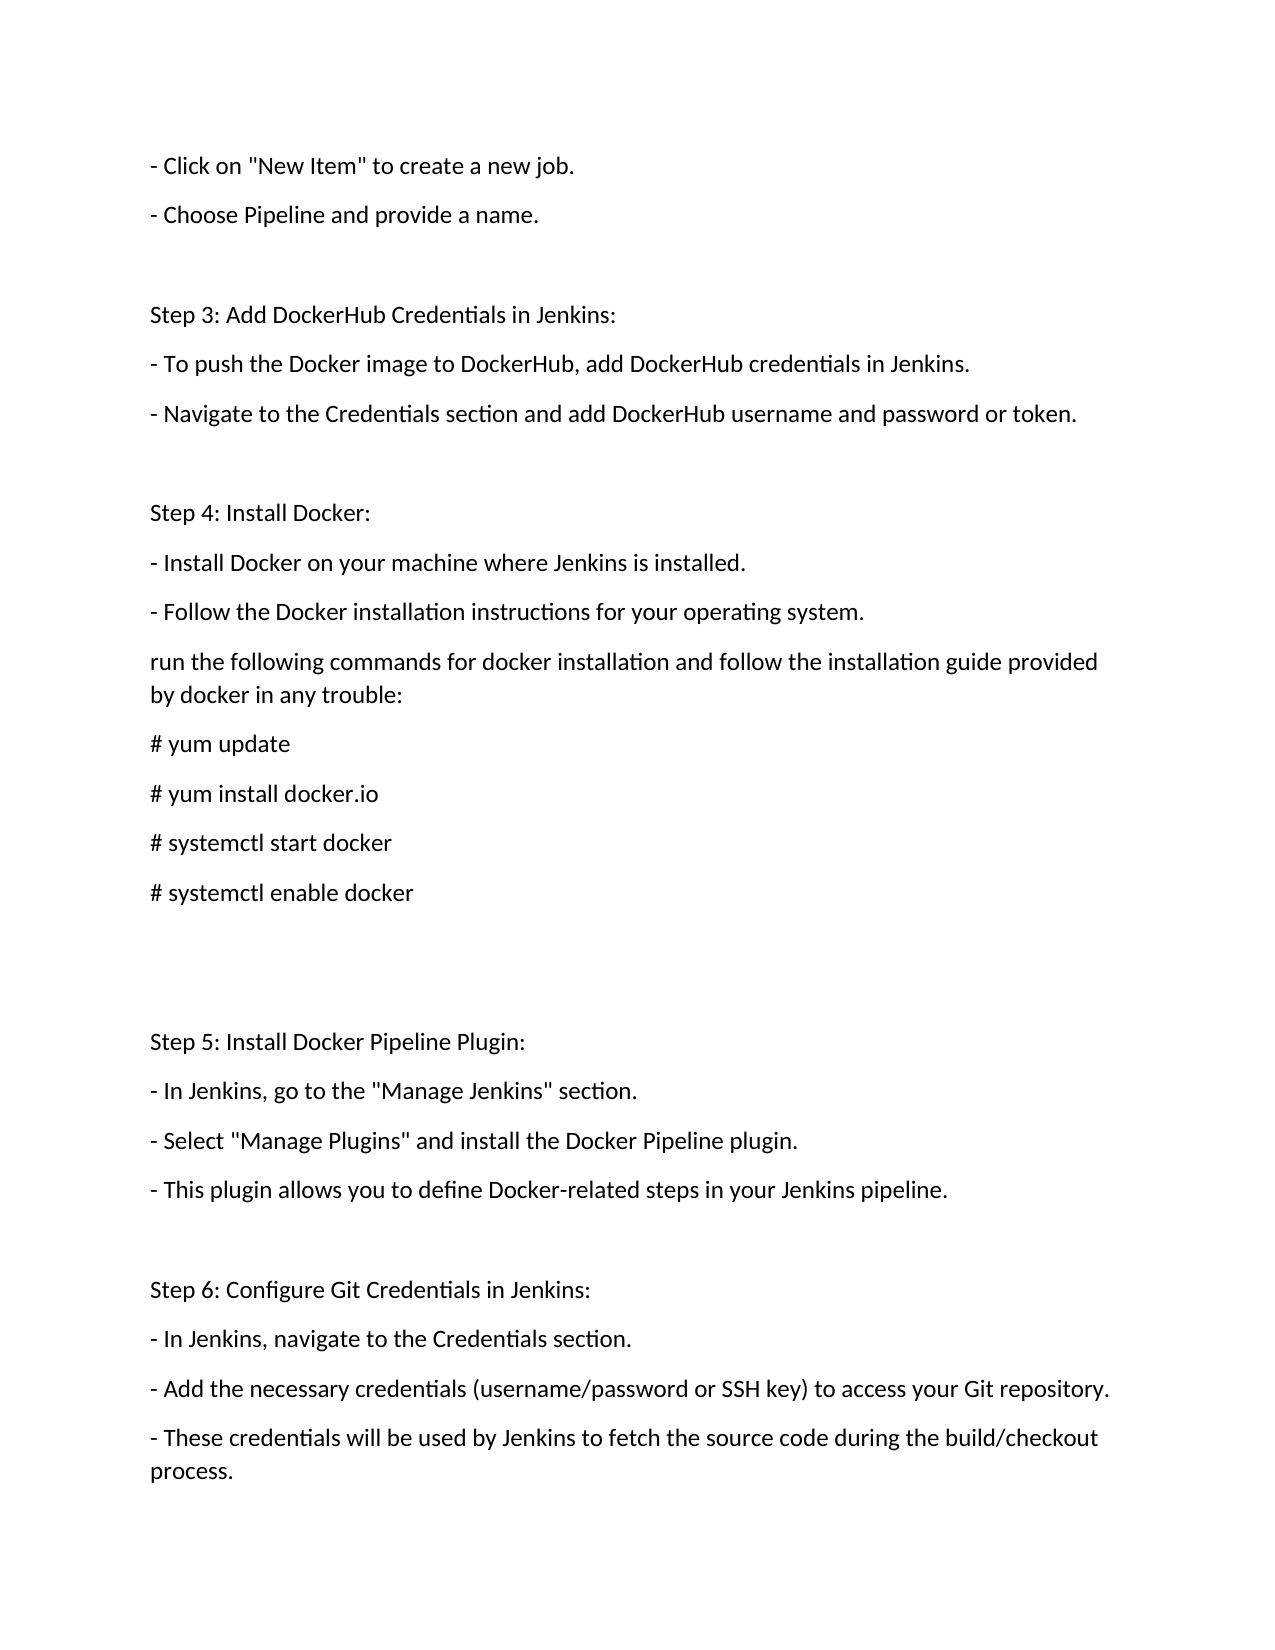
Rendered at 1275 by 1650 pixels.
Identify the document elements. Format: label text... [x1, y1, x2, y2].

text # systemctl start docker [150, 827, 1125, 858]
text - In Jenkins, navigate to the Credentials section. [150, 1323, 1125, 1354]
text - Navigate to the Credentials section and add DockerHub username and password or token. [150, 398, 1125, 428]
text run the following commands for docker installation and follow the installation guide provided by docker in any trouble: [150, 646, 1125, 709]
text - In Jenkins, go to the "Manage Jenkins" section. [150, 1075, 1125, 1106]
text - Select "Manage Plugins" and install the Docker Pipeline plugin. [150, 1125, 1125, 1156]
text Step 5: Install Docker Pipeline Plugin: [150, 1026, 1125, 1056]
text - These credentials will be used by Jenkins to fetch the source code during the build/checkout process. [150, 1422, 1125, 1486]
text Step 4: Install Docker: [150, 497, 1125, 528]
text - Follow the Docker installation instructions for your operating system. [150, 596, 1125, 627]
text # systemctl enable docker [150, 877, 1125, 908]
text - This plugin allows you to define Docker-related steps in your Jenkins pipeline. [150, 1174, 1125, 1205]
text Step 6: Configure Git Credentials in Jenkins: [150, 1274, 1125, 1304]
text Step 3: Add DockerHub Credentials in Jenkins: [150, 299, 1125, 329]
text - Choose Pipeline and provide a name. [150, 199, 1125, 230]
text - Click on "New Item" to create a new job. [150, 150, 1125, 181]
text # yum install docker.io [150, 778, 1125, 808]
text - Install Docker on your machine where Jenkins is installed. [150, 547, 1125, 577]
text - Add the necessary credentials (username/password or SSH key) to access your Git repository. [150, 1373, 1125, 1403]
text - To push the Docker image to DockerHub, add DockerHub credentials in Jenkins. [150, 348, 1125, 379]
text # yum update [150, 728, 1125, 759]
